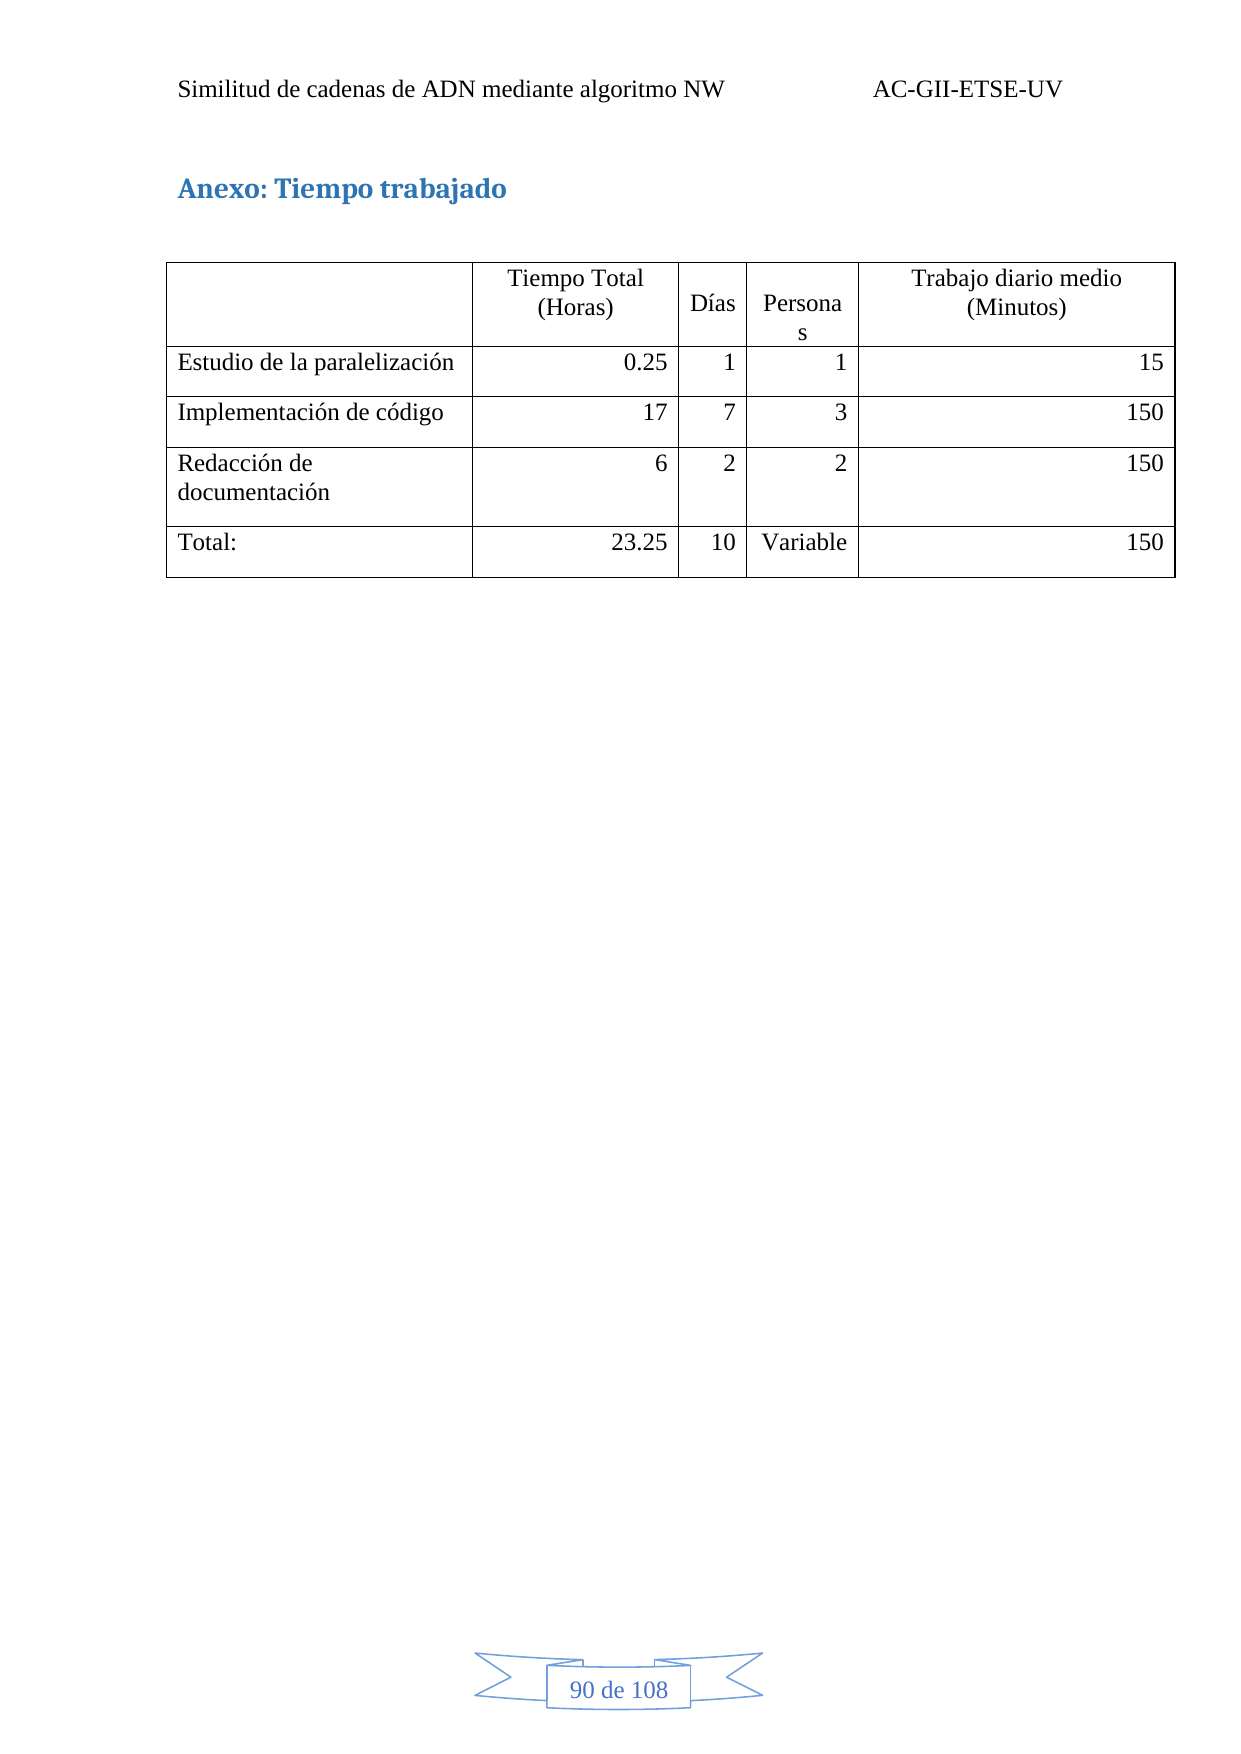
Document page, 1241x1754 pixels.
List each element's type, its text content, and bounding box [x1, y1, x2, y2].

table_cell 150 [859, 448, 1174, 526]
table_cell 2 [679, 448, 746, 526]
subtitle Anexo: Tiempo trabajado [177, 173, 1063, 206]
table_cell Estudio de la paralelización [167, 347, 472, 396]
table_cell 17 [473, 397, 678, 447]
table_cell 3 [747, 397, 858, 447]
table_cell 1 [679, 347, 746, 396]
table_cell 150 [859, 397, 1174, 447]
table_header Días [679, 263, 746, 346]
table_header Trabajo diario medio (Minutos) [859, 263, 1174, 346]
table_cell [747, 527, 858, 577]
table_header Tiempo Total (Horas) [473, 263, 678, 346]
table_cell 15 [859, 347, 1174, 396]
table_cell Implementación de código [167, 397, 472, 447]
table_header [167, 263, 472, 346]
table_cell Redacción de documentación [167, 448, 472, 526]
table_cell 2 [747, 448, 858, 526]
table_cell 1 [747, 347, 858, 396]
table_cell 7 [679, 397, 746, 447]
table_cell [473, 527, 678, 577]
table_header Personas [747, 263, 858, 346]
table_cell 0.25 [473, 347, 678, 396]
table_cell 6 [473, 448, 678, 526]
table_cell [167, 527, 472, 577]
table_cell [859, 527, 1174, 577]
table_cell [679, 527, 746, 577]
